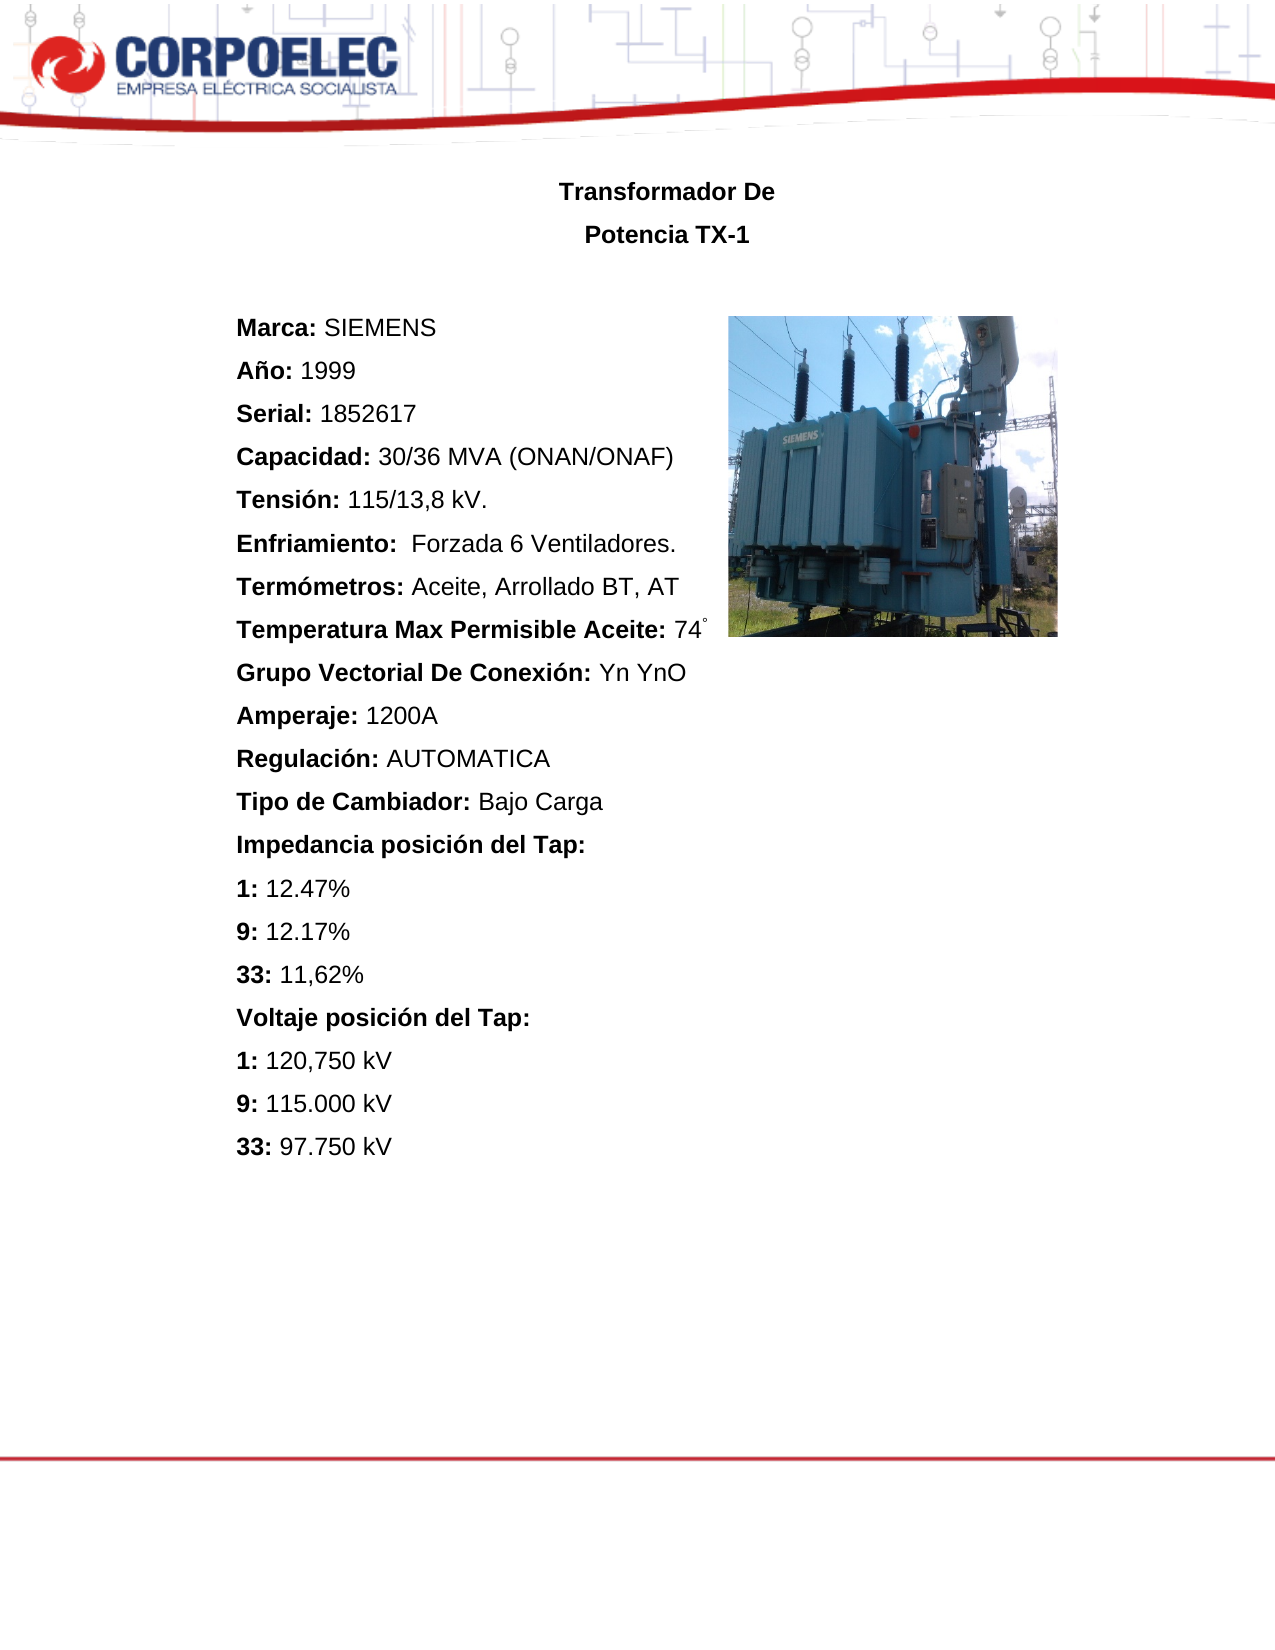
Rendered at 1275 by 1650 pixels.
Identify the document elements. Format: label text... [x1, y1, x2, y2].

text Regulación: AUTOMATICA [236, 744, 1098, 773]
text Transformador De [236, 177, 1098, 206]
picture [0, 4, 1275, 1466]
text 1: 120,750 kV [236, 1046, 1098, 1075]
text 33: 97.750 kV [236, 1132, 1098, 1161]
text Marca: SIEMENS [236, 313, 1098, 342]
text Tensión: 115/13,8 kV. [236, 486, 1098, 514]
text 33: 11,62% [236, 960, 1098, 989]
text Grupo Vectorial De Conexión: Yn YnO [236, 658, 1098, 687]
text Voltaje posición del Tap: [236, 1003, 1098, 1032]
text 9: 12.17% [236, 917, 1098, 946]
text Capacidad: 30/36 MVA (ONAN/ONAF) [236, 442, 1098, 471]
text Tipo de Cambiador: Bajo Carga [236, 787, 1098, 816]
text Serial: 1852617 [236, 399, 1098, 428]
text Termómetros: Aceite, Arrollado BT, AT [236, 572, 1098, 601]
text 1: 12.47% [236, 874, 1098, 902]
text Temperatura Max Permisible Aceite: 74° [236, 615, 1098, 644]
text Amperaje: 1200A [236, 701, 1098, 730]
text 9: 115.000 kV [236, 1089, 1098, 1118]
text Año: 1999 [236, 356, 1098, 385]
text Impedancia posición del Tap: [236, 831, 1098, 859]
text Potencia TX-1 [236, 220, 1098, 249]
text Enfriamiento: Forzada 6 Ventiladores. [236, 529, 1098, 557]
